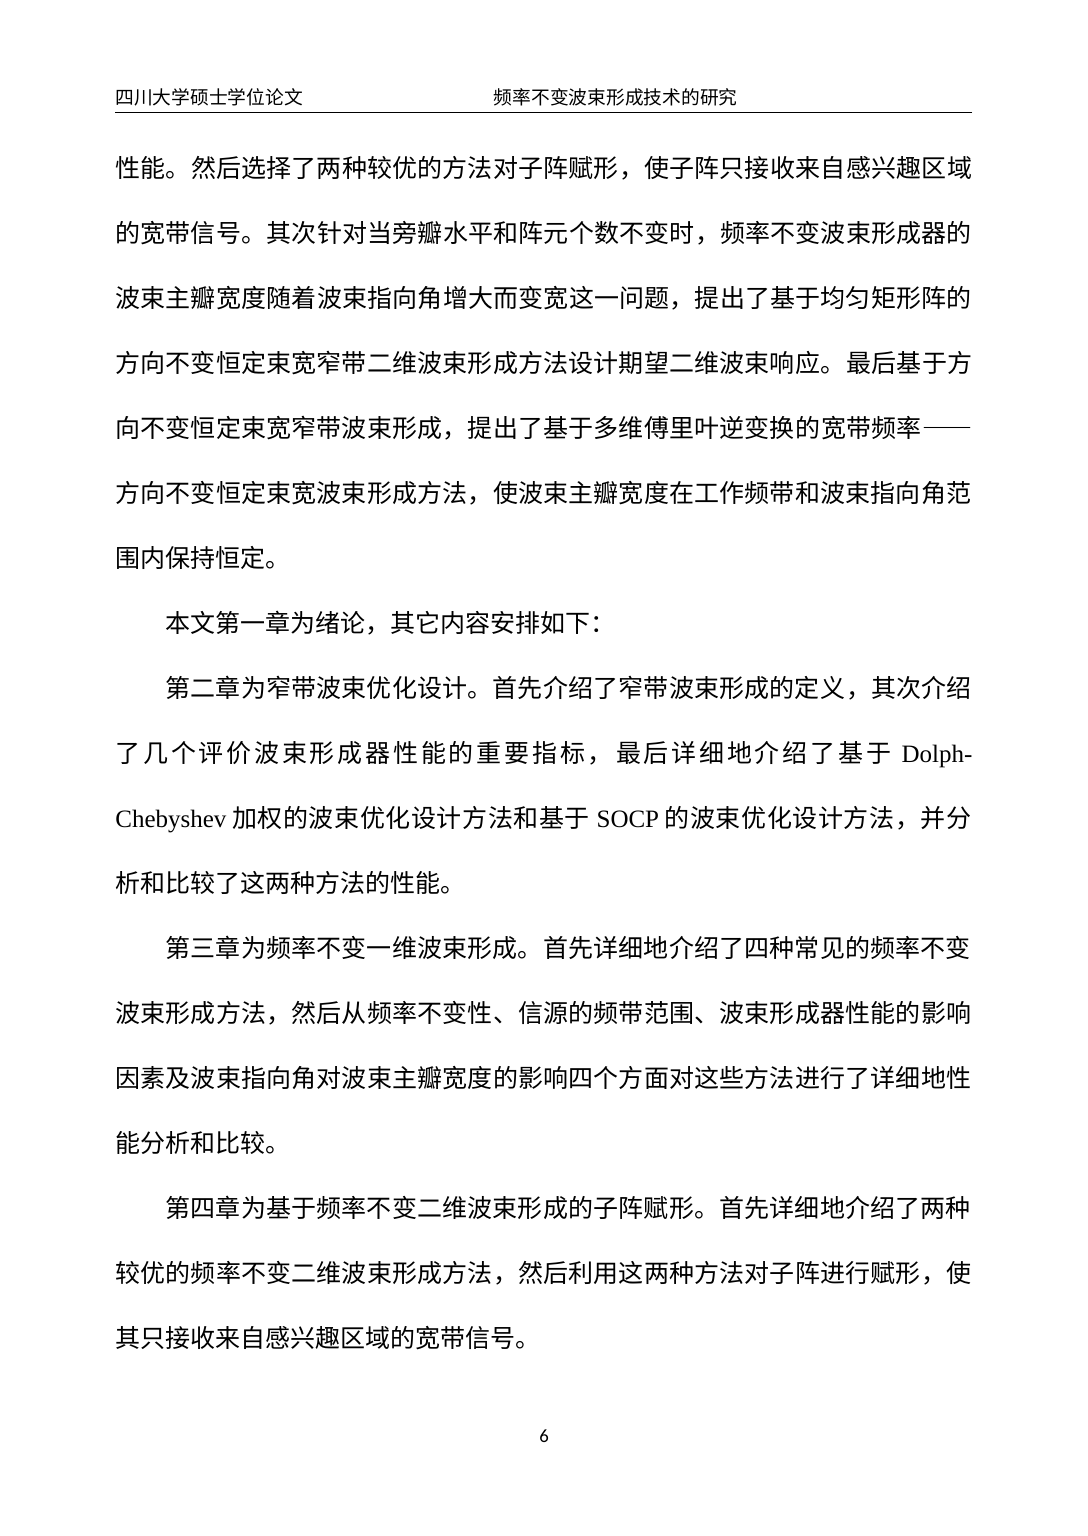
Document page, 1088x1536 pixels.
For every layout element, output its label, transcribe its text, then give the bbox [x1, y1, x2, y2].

text 第二章为窄带波束优化设计。首先介绍了窄带波束形成的定义，其次介绍了几个评价波束形成器性能的重要指标，最后详细地介绍了基于Dolph-Chebyshev加权的波束优化设计方法和基于SOCP的波束优化设计方法，并分析和比较了这两种方法的性能。 [115, 654, 972, 914]
text 第三章为频率不变一维波束形成。首先详细地介绍了四种常见的频率不变波束形成方法，然后从频率不变性、信源的频带范围、波束形成器性能的影响因素及波束指向角对波束主瓣宽度的影响四个方面对这些方法进行了详细地性能分析和比较。 [115, 914, 972, 1174]
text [115, 134, 972, 589]
text 第四章为基于频率不变二维波束形成的子阵赋形。首先详细地介绍了两种较优的频率不变二维波束形成方法，然后利用这两种方法对子阵进行赋形，使其只接收来自感兴趣区域的宽带信号。 [115, 1174, 972, 1369]
text 本文第一章为绪论，其它内容安排如下： [115, 589, 972, 654]
